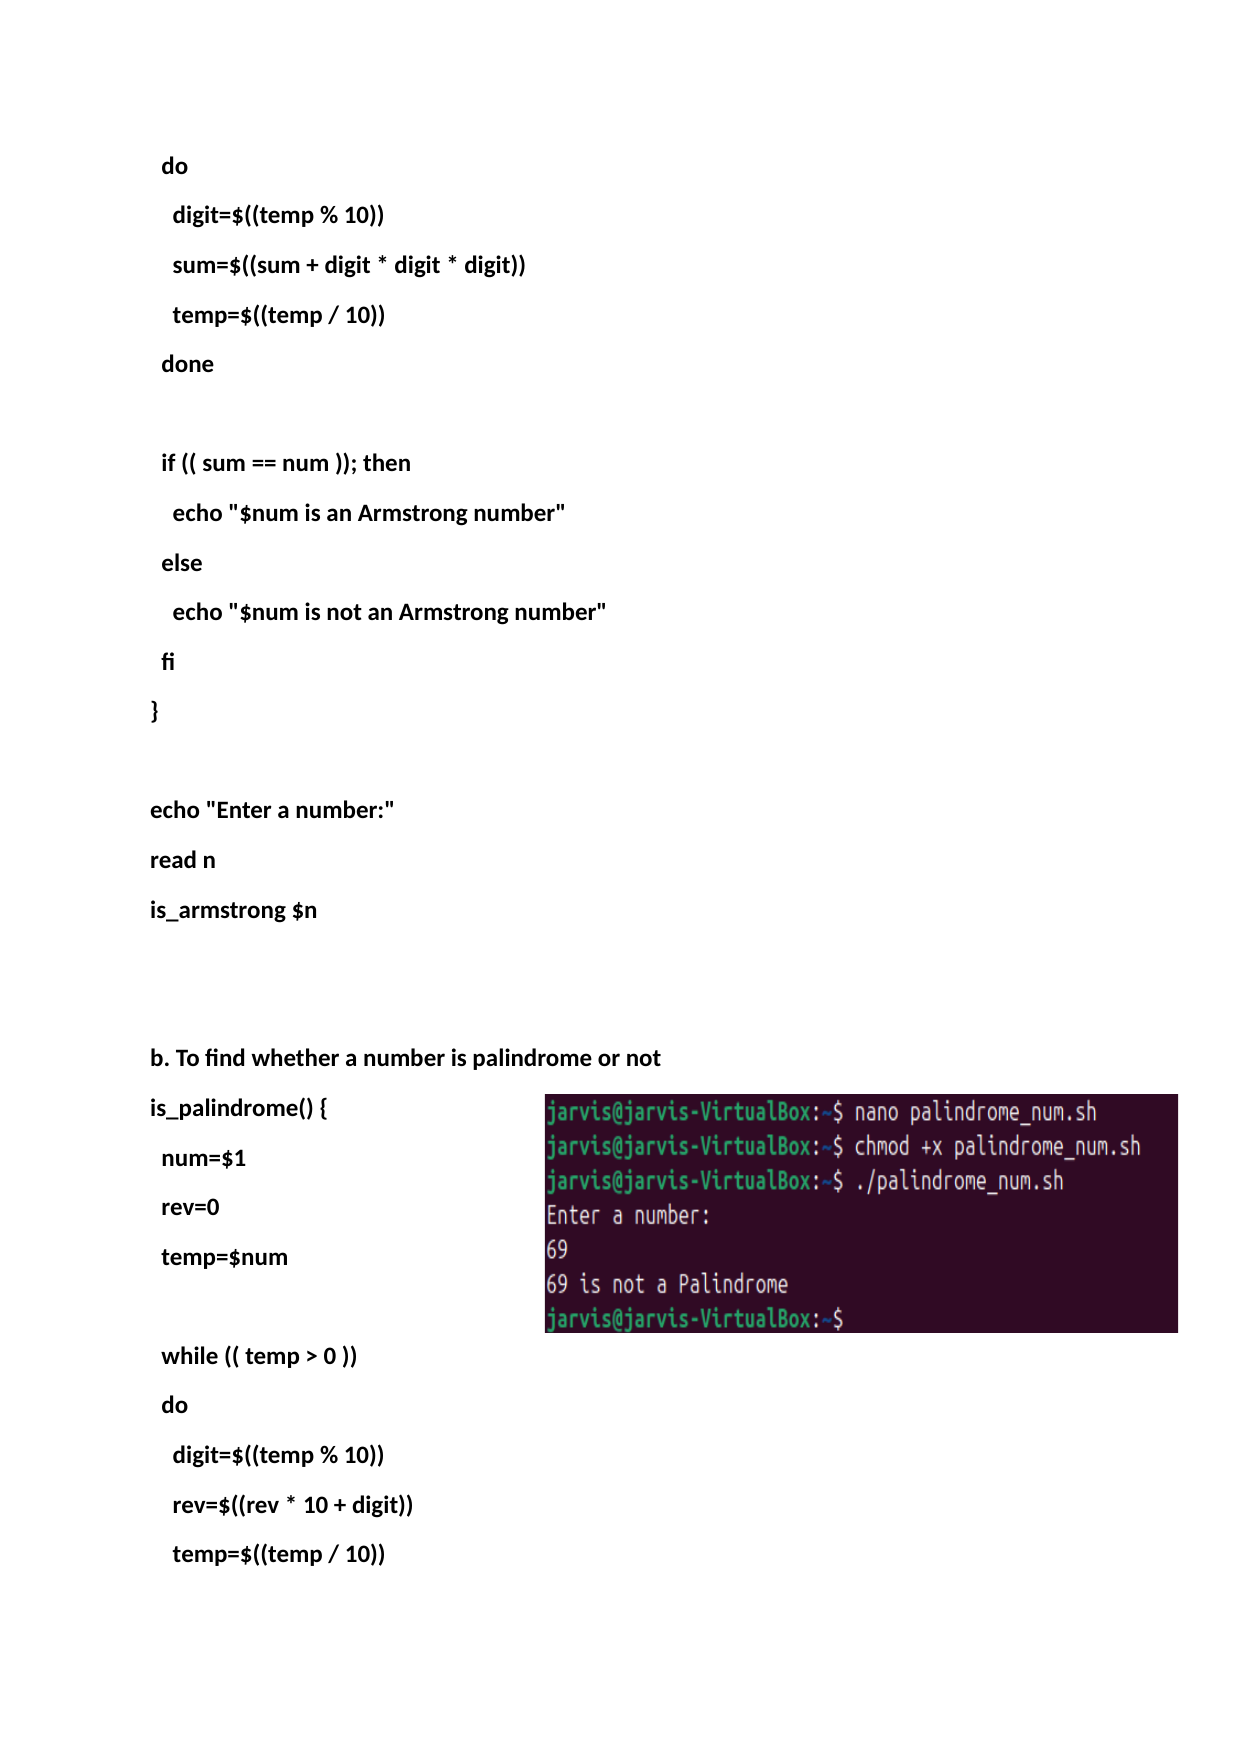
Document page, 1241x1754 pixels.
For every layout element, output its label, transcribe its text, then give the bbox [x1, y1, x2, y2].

text do [150, 1389, 1090, 1420]
text echo "$num is not an Armstrong number" [150, 596, 1090, 627]
text else [150, 547, 1090, 577]
text if (( sum == num )); then [150, 447, 1090, 478]
text fi [150, 646, 1090, 676]
text sum=$((sum + digit * digit * digit)) [150, 249, 1090, 280]
text num=$1 [150, 1142, 543, 1172]
text rev=$((rev * 10 + digit)) [150, 1489, 1090, 1519]
text b. To find whether a number is palindrome or not [150, 1042, 1090, 1073]
text rev=0 [150, 1191, 543, 1222]
picture [543, 1094, 1178, 1333]
text do [150, 150, 1090, 181]
text echo "$num is an Armstrong number" [150, 497, 1090, 528]
text } [150, 695, 1090, 726]
text is_armstrong $n [150, 894, 1090, 924]
text is_palindrome() { [150, 1092, 1090, 1123]
text digit=$((temp % 10)) [150, 199, 1090, 230]
text done [150, 348, 1090, 379]
text echo "Enter a number:" [150, 794, 1090, 825]
text temp=$((temp / 10)) [150, 299, 1090, 329]
text temp=$((temp / 10)) [150, 1538, 1090, 1569]
text read n [150, 844, 1090, 875]
text while (( temp > 0 )) [150, 1340, 1090, 1371]
text temp=$num [150, 1241, 543, 1271]
text digit=$((temp % 10)) [150, 1439, 1090, 1470]
